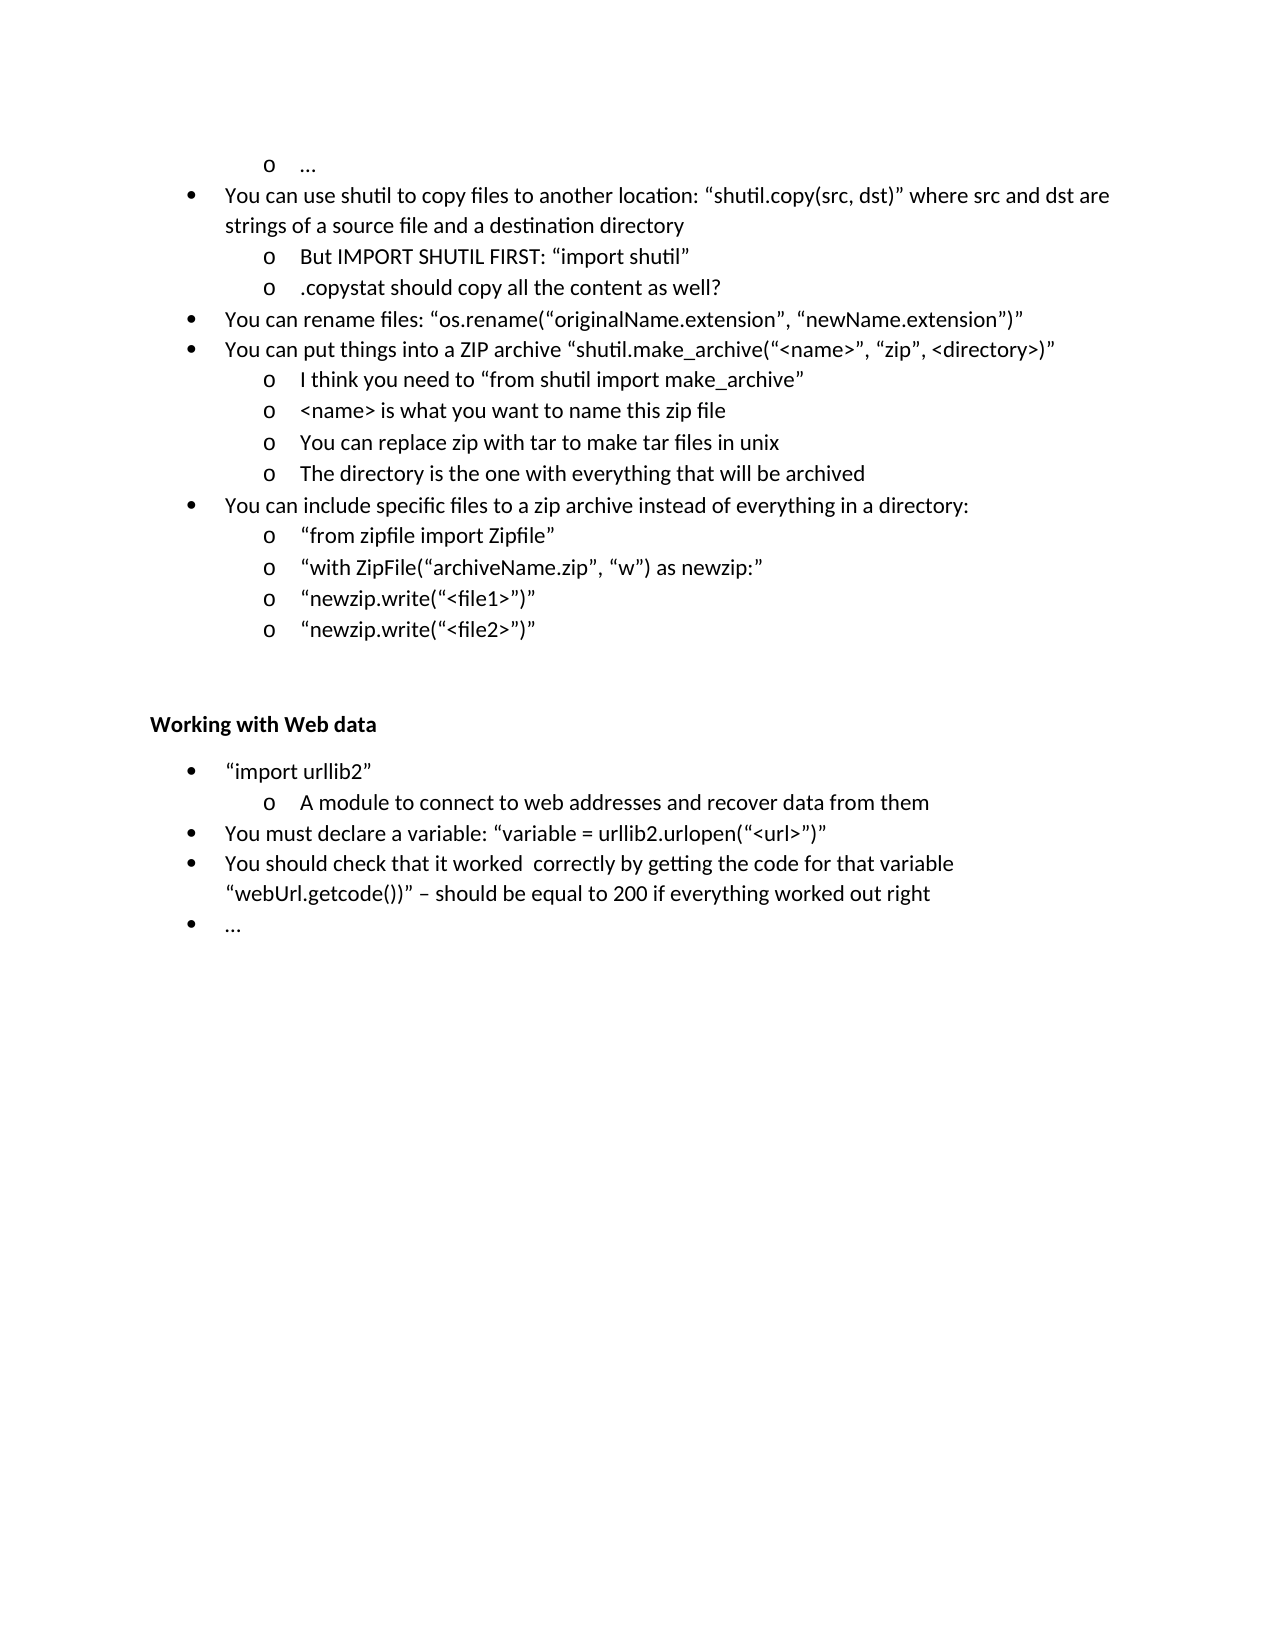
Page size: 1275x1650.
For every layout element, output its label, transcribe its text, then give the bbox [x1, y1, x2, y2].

list “newzip.write(“<file1>”)” [262, 584, 1125, 613]
list You can replace zip with tar to make tar files in unix [262, 428, 1125, 457]
list I think you need to “from shutil import make_archive” [262, 365, 1125, 394]
list You can include specific files to a zip archive instead of everything in a directory: [187, 491, 1125, 519]
list <name> is what you want to name this zip file [262, 397, 1125, 426]
list You can put things into a ZIP archive “shutil.make_archive(“<name>”, “zip”, <directory>)” [187, 335, 1125, 363]
list … [187, 910, 1125, 938]
list .copystat should copy all the content as well? [262, 273, 1125, 302]
text Working with Web data [150, 711, 1125, 739]
list You must declare a variable: “variable = urllib2.urlopen(“<url>”)” [187, 819, 1125, 847]
list You can rename files: “os.rename(“originalName.extension”, “newName.extension”)” [187, 305, 1125, 333]
list “from zipfile import Zipfile” [262, 521, 1125, 550]
list … [262, 150, 1125, 179]
list A module to connect to web addresses and recover data from them [262, 788, 1125, 817]
list “newzip.write(“<file2>”)” [262, 616, 1125, 645]
list “with ZipFile(“archiveName.zip”, “w”) as newzip:” [262, 553, 1125, 582]
list You should check that it worked correctly by getting the code for that variable “webUrl.getcode())” – should be equal to 200 if everything worked out right [187, 849, 1125, 908]
list “import urllib2” [187, 757, 1125, 786]
list The directory is the one with everything that will be archived [262, 459, 1125, 489]
list You can use shutil to copy files to another location: “shutil.copy(src, dst)” where src and dst are strings of a source file and a destination directory [187, 181, 1125, 240]
list But IMPORT SHUTIL FIRST: “import shutil” [262, 242, 1125, 271]
